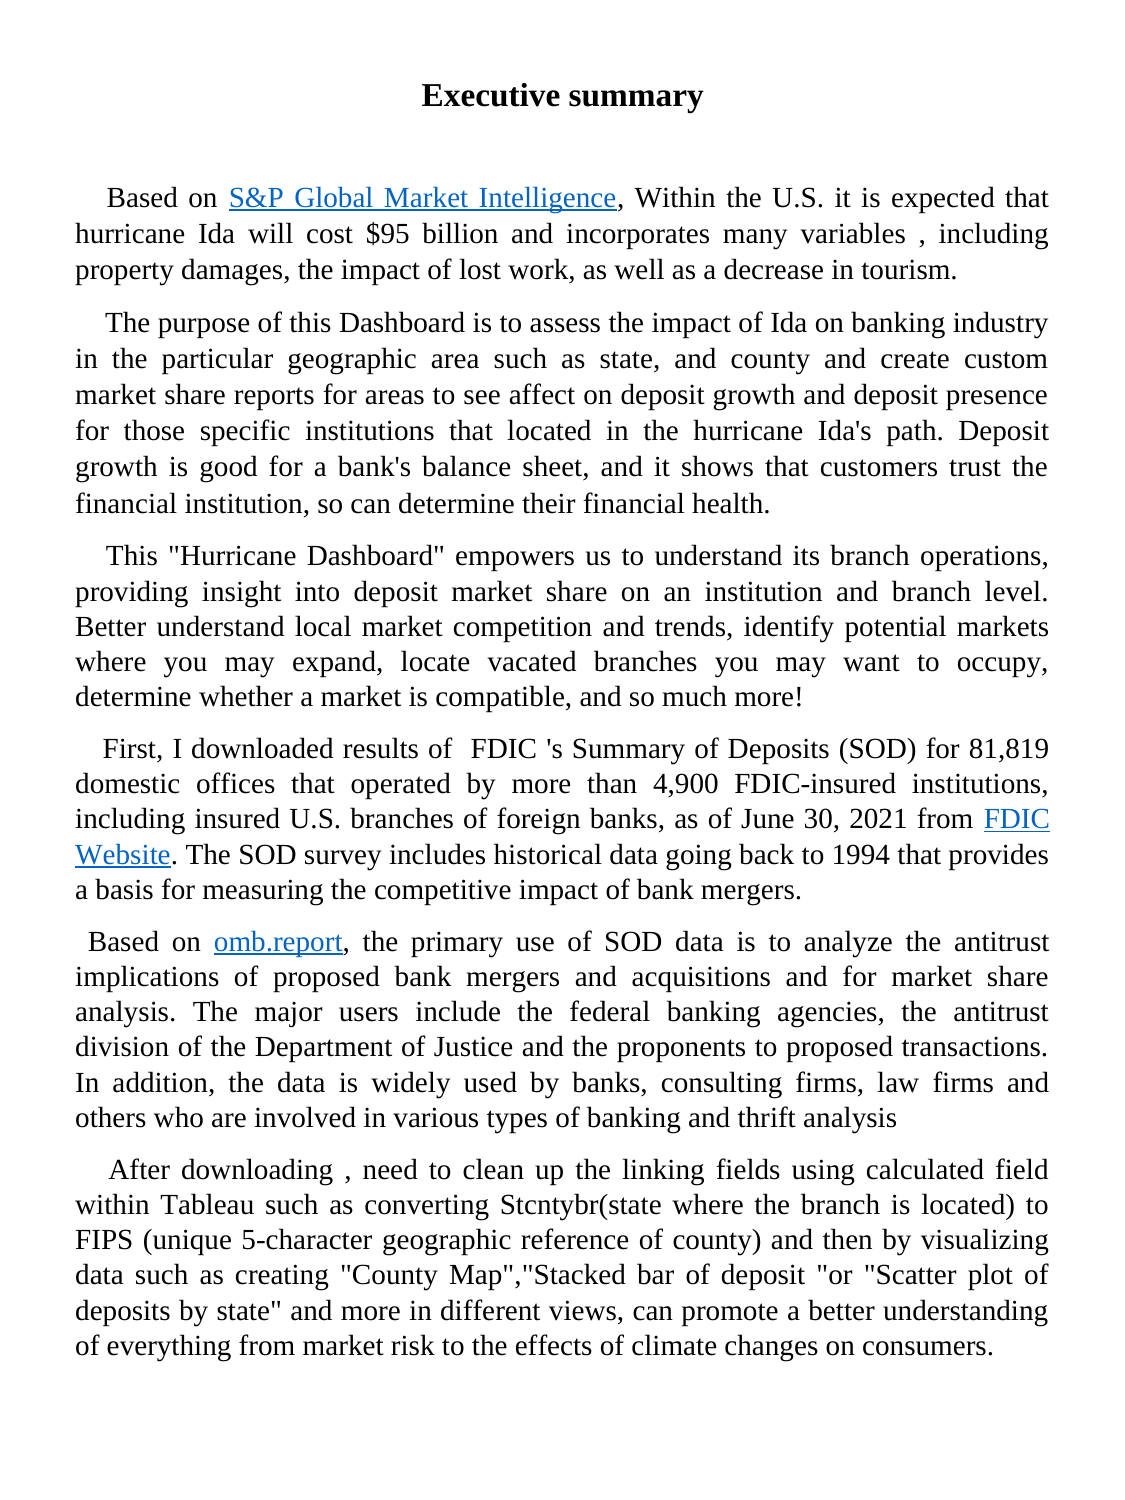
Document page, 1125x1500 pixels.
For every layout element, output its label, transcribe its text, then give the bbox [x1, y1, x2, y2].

text After downloading , need to clean up the linking fields using calculated field within Tableau such as converting Stcntybr(state where the branch is located) to FIPS (unique 5-character geographic reference of county) and then by visualizing data such as creating "County Map","Stacked bar of deposit "or "Scatter plot of deposits by state" and more in different views, can promote a better understanding of everything from market risk to the effects of climate changes on consumers. [75, 1152, 1050, 1361]
text Executive summary [75, 75, 1050, 113]
text First, I downloaded results of FDIC 's Summary of Deposits (SOD) for 81,819 domestic offices that operated by more than 4,900 FDIC-insured institutions, including insured U.S. branches of foreign banks, as of June 30, 2021 from FDIC Website. The SOD survey includes historical data going back to 1994 that provides a basis for measuring the competitive impact of bank mergers. [75, 731, 1050, 906]
text Based on omb.report, the primary use of SOD data is to analyze the antitrust implications of proposed bank mergers and acquisitions and for market share analysis. The major users include the federal banking agencies, the antitrust division of the Department of Justice and the proponents to proposed transactions. In addition, the data is widely used by banks, consulting firms, law firms and others who are involved in various types of banking and thrift analysis [75, 924, 1050, 1133]
text Based on S&P Global Market Intelligence, Within the U.S. it is expected that hurricane Ida will cost $95 billion and incorporates many variables , including property damages, the impact of lost work, as well as a decrease in tourism. [75, 180, 1050, 286]
text This "Hurricane Dashboard" empowers us to understand its branch operations, providing insight into deposit market share on an institution and branch level. Better understand local market competition and trends, identify potential markets where you may expand, locate vacated branches you may want to occupy, determine whether a market is compatible, and so much more! [75, 538, 1050, 713]
text The purpose of this Dashboard is to assess the impact of Ida on banking industry in the particular geographic area such as state, and county and create custom market share reports for areas to see affect on deposit growth and deposit presence for those specific institutions that located in the hurricane Ida's path. Deposit growth is good for a bank's balance sheet, and it shows that customers trust the financial institution, so can determine their financial health. [75, 305, 1050, 519]
